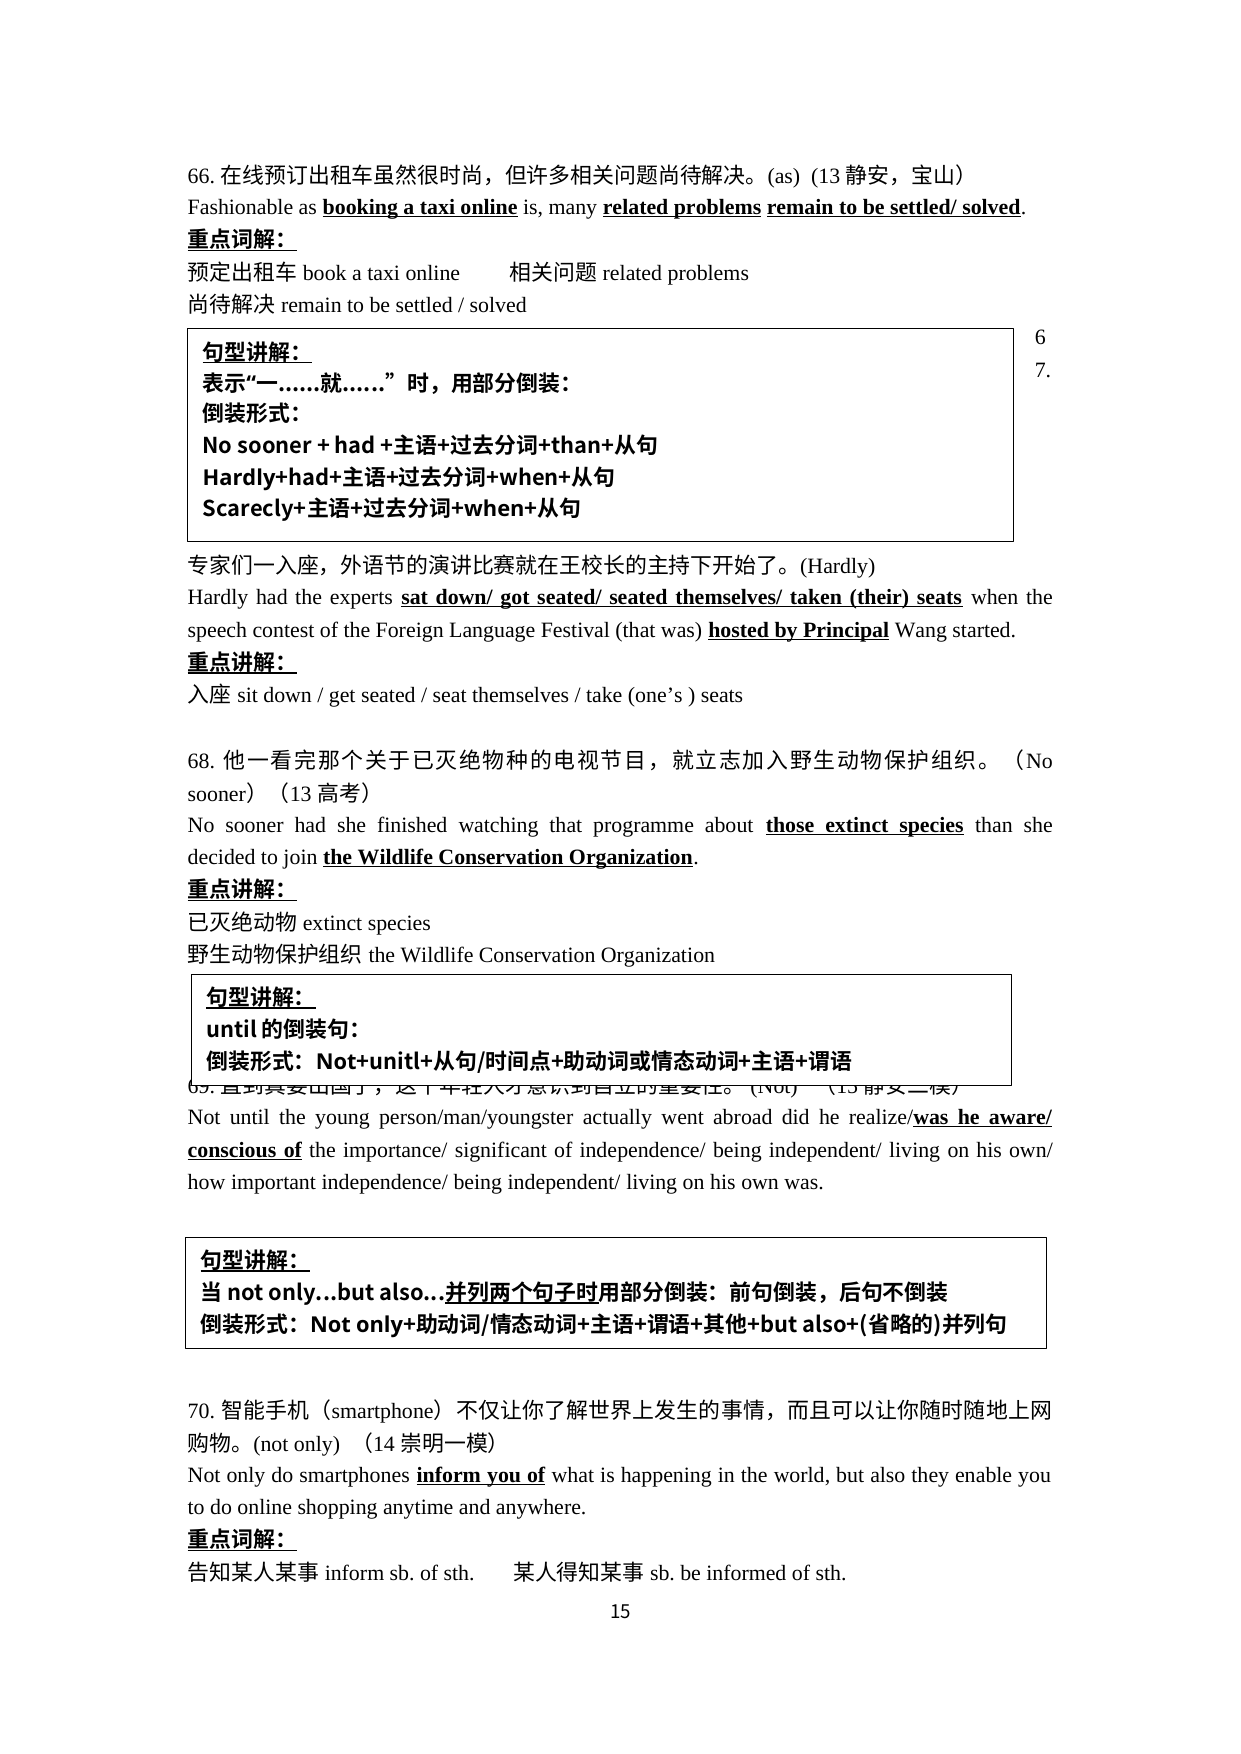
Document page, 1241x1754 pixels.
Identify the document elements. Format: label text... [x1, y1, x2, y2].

text 尚待解决 remain to be settled / solved [187, 288, 1053, 321]
text 入座 sit down / get seated / seat themselves / take (one’s ) seats [187, 678, 1053, 711]
text 69. 直到真要出国了，这个年轻人才意识到自立的重要性。 (Not) （15 静安二模） [187, 1068, 1053, 1101]
text 预定出租车 book a taxi online 相关问题 related problems [187, 256, 1053, 288]
text 已灭绝动物 extinct species [187, 906, 1053, 938]
text 68. 他一看完那个关于已灭绝物种的电视节目，就立志加入野生动物保护组织。（No sooner）（13 高考） [187, 743, 1053, 808]
text Fashionable as booking a taxi online is, many related problems remain to be settled/ solved. [187, 191, 1053, 223]
text No sooner had she finished watching that programme about those extinct species than she decided to join the Wildlife Conservation Organization. [187, 808, 1053, 873]
text 重点词解： [187, 1523, 1053, 1556]
text 重点词解： [187, 223, 1053, 256]
text 70. 智能手机（smartphone）不仅让你了解世界上发生的事情，而且可以让你随时随地上网购物。(not only) （14 崇明一模） [187, 1393, 1053, 1458]
text Not only do smartphones inform you of what is happening in the world, but also they enable you to do online shopping anytime and anywhere. [187, 1458, 1053, 1523]
text Hardly had the experts sat down/ got seated/ seated themselves/ taken (their) seats when the speech contest of the Foreign Language Festival (that was) hosted by Principal Wang started. [187, 581, 1053, 646]
text 重点讲解： [187, 646, 1053, 678]
text 告知某人某事 inform sb. of sth. 某人得知某事 sb. be informed of sth. [187, 1556, 1053, 1588]
text 野生动物保护组织 the Wildlife Conservation Organization [187, 938, 1053, 971]
text Not until the young person/man/youngster actually went abroad did he realize/was he aware/ conscious of the importance/ significant of independence/ being independent/ living on his own/ how important independence/ being independent/ living on his own was. [187, 1101, 1053, 1198]
text 重点讲解： [187, 873, 1053, 906]
text 66. 在线预订出租车虽然很时尚，但许多相关问题尚待解决。(as) (13 静安，宝山） [187, 158, 1053, 191]
text 67. 专家们一入座，外语节的演讲比赛就在王校长的主持下开始了。(Hardly) [187, 321, 1053, 581]
